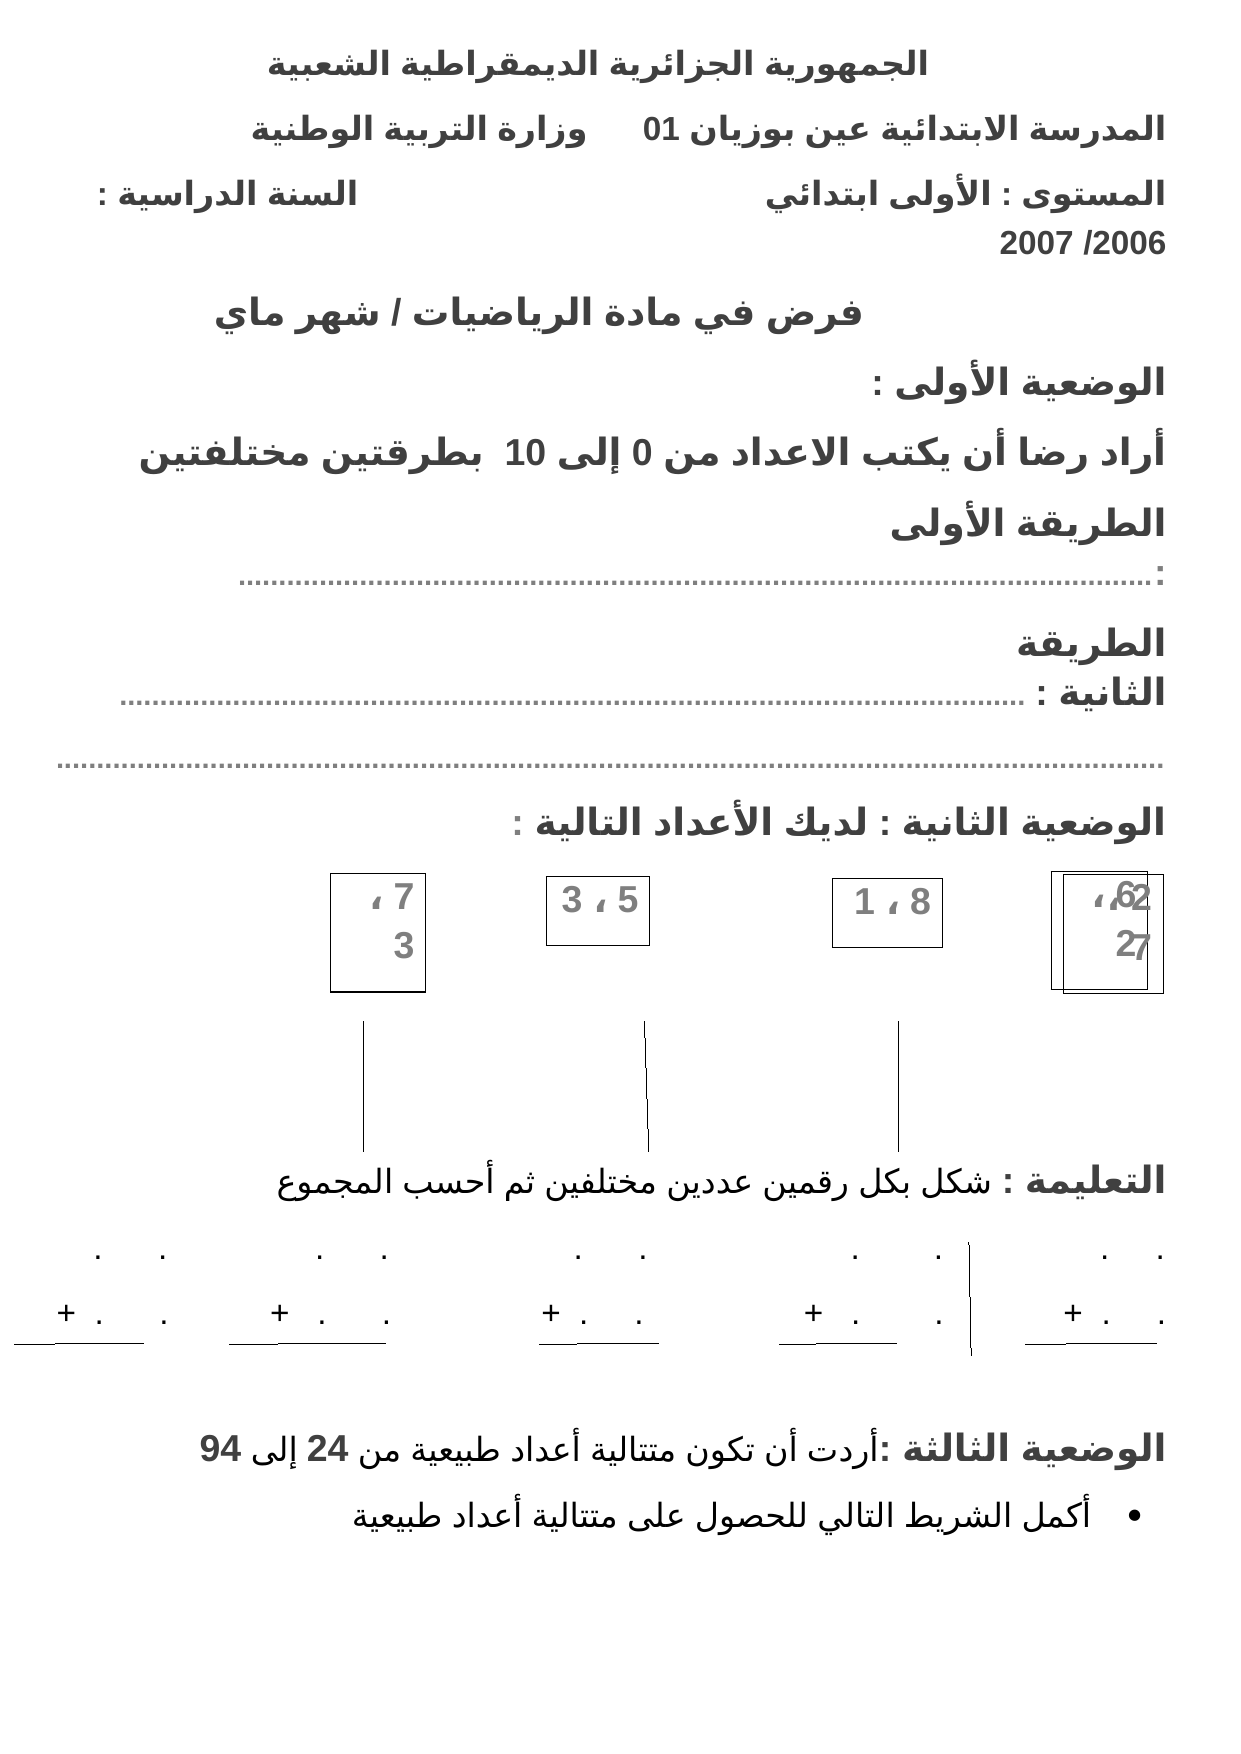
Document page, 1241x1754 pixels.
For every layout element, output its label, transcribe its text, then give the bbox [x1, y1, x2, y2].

table_header 8 ، 1 [833, 879, 942, 947]
table_header 5 ، 3 [547, 877, 649, 945]
text الوضعية الثالثة :أردت أن تكون متتالية أعداد طبيعية من 24 إلى 94 [29, 1426, 1167, 1469]
table_header 6 ، 2 [1052, 872, 1147, 989]
text الوضعية الأولى : [29, 360, 1167, 403]
text . . + . . + . . + . . + . . + [29, 1293, 1167, 1332]
text فرض في مادة الرياضيات / شهر ماي [29, 290, 1167, 333]
text الطريقة الثانية : ................................................................................................................ [29, 621, 1167, 714]
text المستوى : الأولى ابتدائي السنة الدراسية : 2006/ 2007 [29, 174, 1167, 262]
text الطريقة الأولى :................................................................................................................. [29, 501, 1167, 594]
text المدرسة الابتدائية عين بوزيان 01 وزارة التربية الوطنية [29, 109, 1167, 148]
list أكمل الشريط التالي للحصول على متتالية أعداد طبيعية [29, 1496, 1129, 1535]
table_header 2 ، 7 [1064, 875, 1163, 992]
table_header 7 ، 3 [331, 874, 425, 991]
text . . . . . . . . . . [29, 1228, 1167, 1267]
text ......................................................................................................................................... [29, 741, 1167, 774]
text الجمهورية الجزائرية الديمقراطية الشعبية [29, 44, 1167, 83]
text أراد رضا أن يكتب الاعداد من 0 إلى 10 بطرقتين مختلفتين [29, 431, 1167, 474]
text التعليمة : شكل بكل رقمين عددين مختلفين ثم أحسب المجموع [29, 871, 1167, 1201]
text الوضعية الثانية : لديك الأعداد التالية : [29, 800, 1167, 843]
